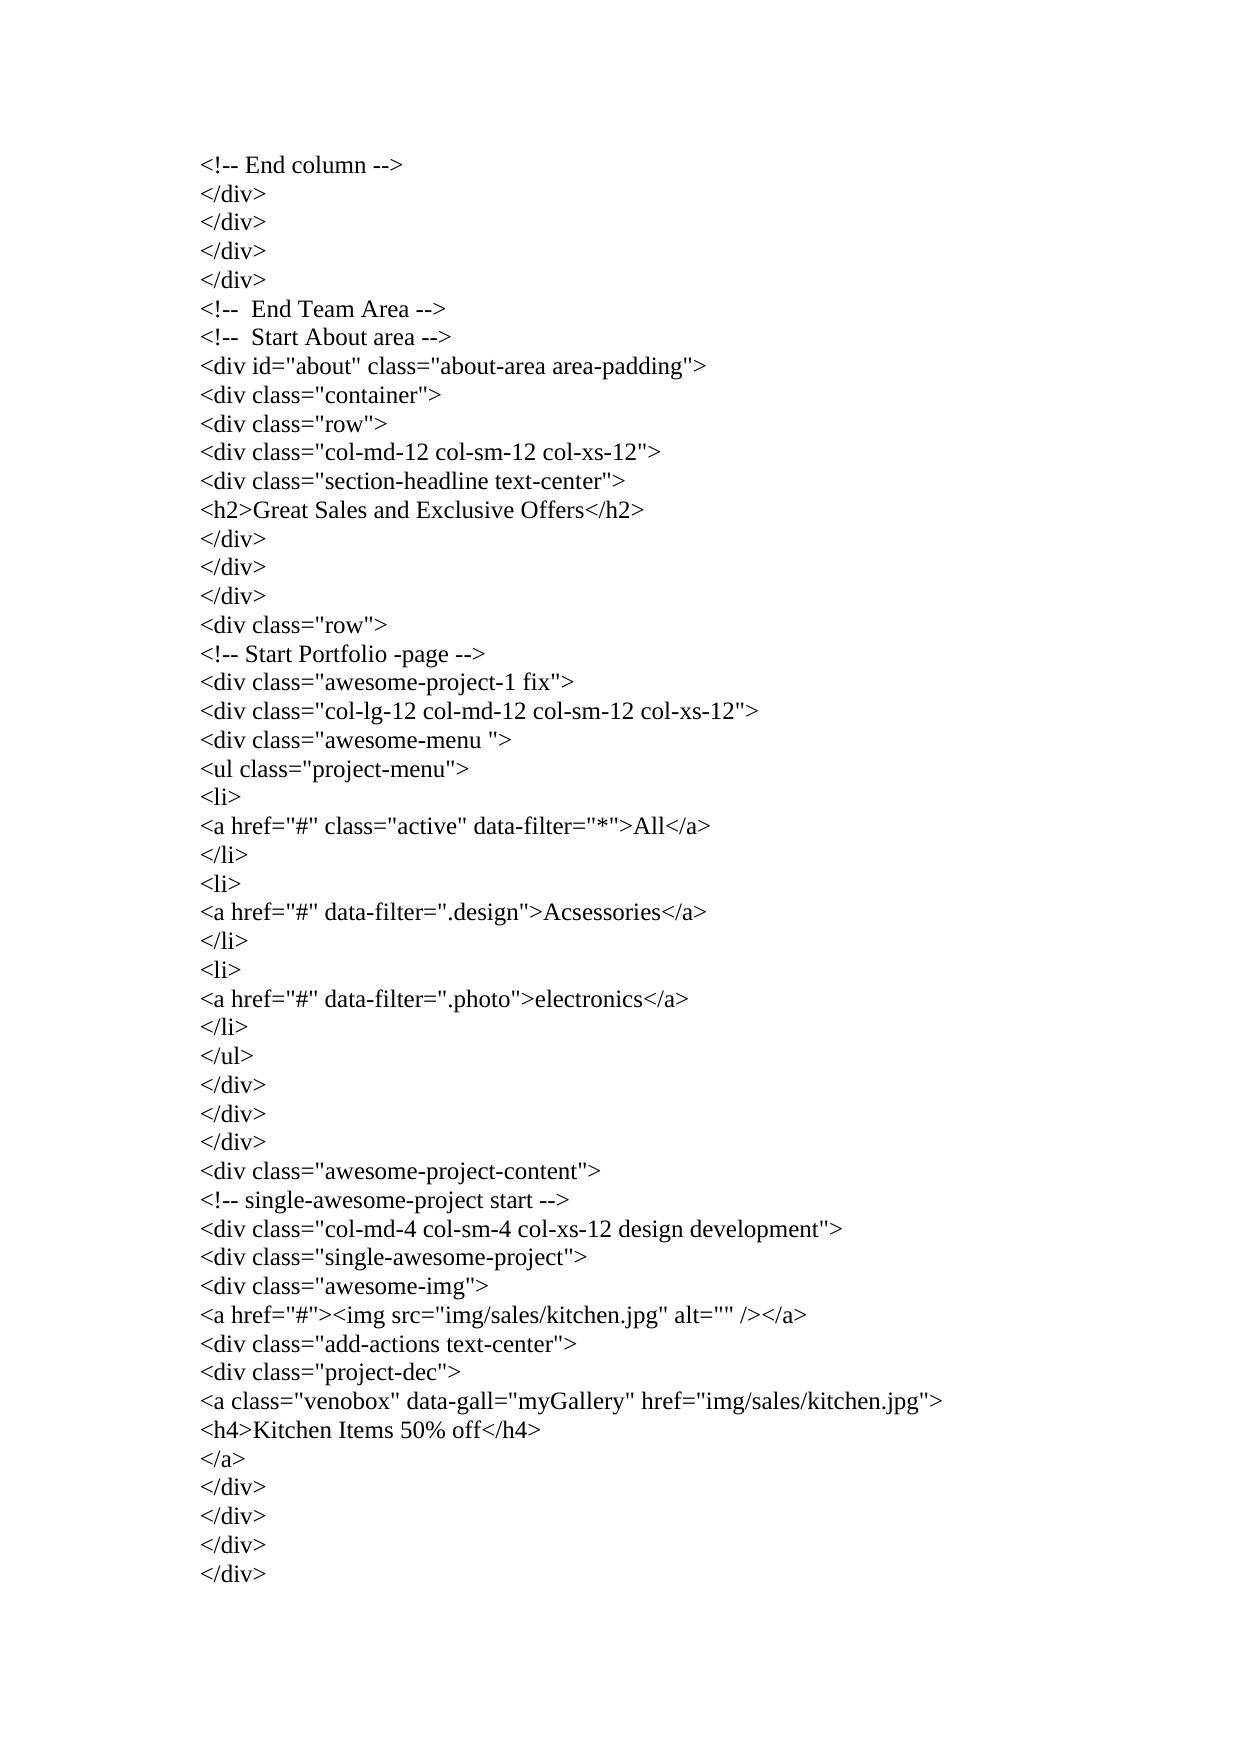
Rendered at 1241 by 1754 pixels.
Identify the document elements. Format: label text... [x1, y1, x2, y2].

text <a href="#" data-filter=".design">Acsessories</a> [199, 897, 1090, 926]
text <!-- Start About area --> [199, 322, 1090, 351]
text <div class="section-headline text-center"> [199, 466, 1090, 495]
text <div class="col-md-4 col-sm-4 col-xs-12 design development"> [199, 1214, 1090, 1242]
text <li> [199, 869, 1090, 897]
text </div> [199, 1099, 1090, 1127]
text </div> [199, 1530, 1090, 1559]
text </li> [199, 1012, 1090, 1041]
text </li> [199, 926, 1090, 955]
text </div> [199, 236, 1090, 265]
text <h2>Great Sales and Exclusive Offers</h2> [199, 495, 1090, 524]
text </div> [199, 524, 1090, 552]
text </div> [199, 1127, 1090, 1156]
text <div id="about" class="about-area area-padding"> [199, 351, 1090, 380]
text <!-- single-awesome-project start --> [199, 1185, 1090, 1214]
text <div class="awesome-project-1 fix"> [199, 667, 1090, 696]
text </div> [199, 265, 1090, 294]
text <a href="#" class="active" data-filter="*">All</a> [199, 811, 1090, 840]
text <!-- End Team Area --> [199, 294, 1090, 322]
text <a class="venobox" data-gall="myGallery" href="img/sales/kitchen.jpg"> [199, 1386, 1090, 1415]
text </div> [199, 207, 1090, 236]
text <div class="awesome-menu "> [199, 725, 1090, 754]
text <li> [199, 782, 1090, 811]
text </div> [199, 1559, 1090, 1587]
text <div class="row"> [199, 409, 1090, 437]
text <h4>Kitchen Items 50% off</h4> [199, 1415, 1090, 1444]
text </div> [199, 581, 1090, 610]
text </div> [199, 552, 1090, 581]
text <div class="project-dec"> [199, 1357, 1090, 1386]
text <div class="awesome-img"> [199, 1271, 1090, 1300]
text <div class="col-md-12 col-sm-12 col-xs-12"> [199, 437, 1090, 466]
text </div> [199, 179, 1090, 207]
text <ul class="project-menu"> [199, 754, 1090, 782]
text </li> [199, 840, 1090, 869]
text <!-- Start Portfolio -page --> [199, 639, 1090, 667]
text <div class="add-actions text-center"> [199, 1329, 1090, 1357]
text </ul> [199, 1041, 1090, 1070]
text </div> [199, 1070, 1090, 1099]
text </div> [199, 1472, 1090, 1501]
text <div class="col-lg-12 col-md-12 col-sm-12 col-xs-12"> [199, 696, 1090, 725]
text <div class="container"> [199, 380, 1090, 409]
text </a> [199, 1444, 1090, 1472]
text <div class="single-awesome-project"> [199, 1242, 1090, 1271]
text <div class="awesome-project-content"> [199, 1156, 1090, 1185]
text <li> [199, 955, 1090, 984]
text </div> [199, 1501, 1090, 1530]
text <a href="#"><img src="img/sales/kitchen.jpg" alt="" /></a> [199, 1300, 1090, 1329]
text <div class="row"> [199, 610, 1090, 639]
text <!-- End column --> [199, 150, 1090, 179]
text <a href="#" data-filter=".photo">electronics</a> [199, 984, 1090, 1012]
